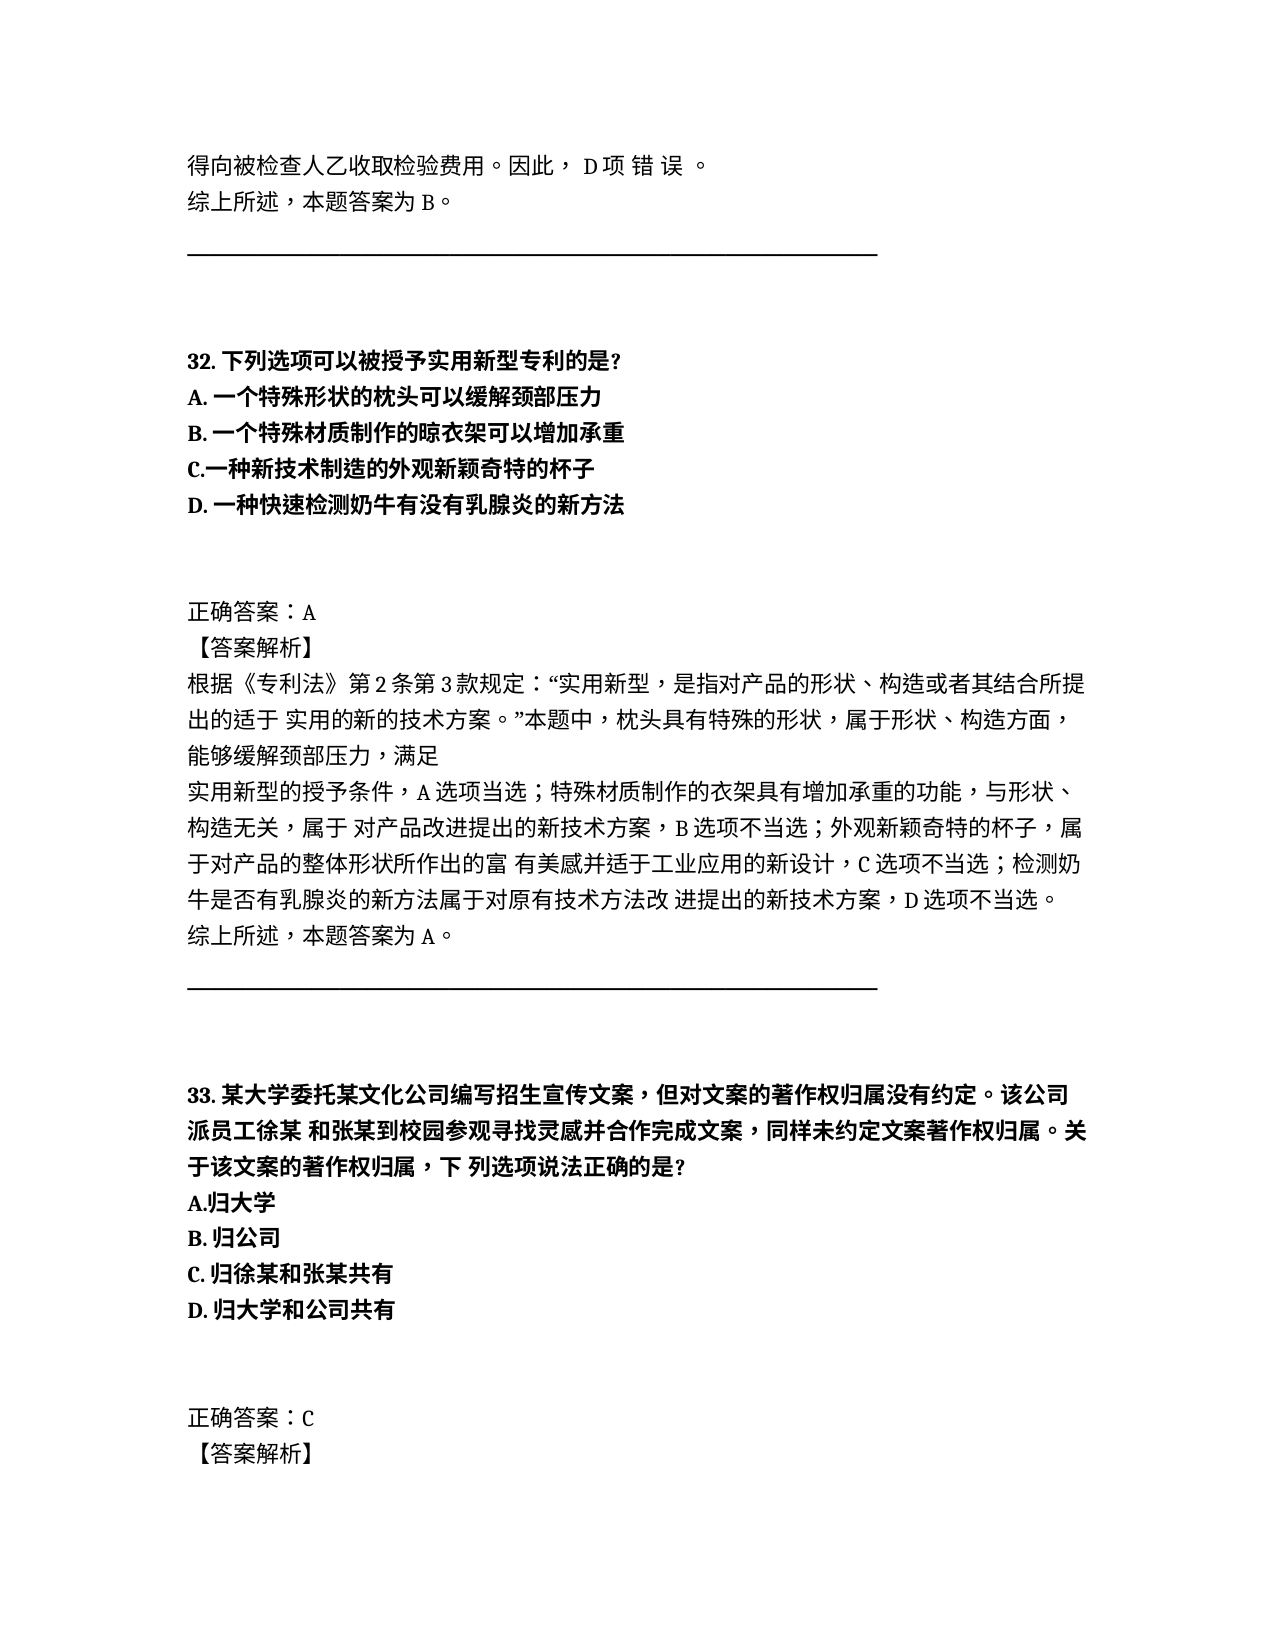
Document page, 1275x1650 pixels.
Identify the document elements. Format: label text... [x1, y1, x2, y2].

text 33. 某大学委托某文化公司编写招生宣传文案，但对文案的著作权归属没有约定。该公司派员工徐某 和张某到校园参观寻找灵感并合作完成文案，同样未约定文案著作权归属。关于该文案的著作权归属，下 列选项说法正确的是? A.归大学 B. 归公司 C. 归徐某和张某共有 D. 归大学和公司共有 [187, 1079, 1087, 1326]
text 32. 下列选项可以被授予实用新型专利的是? A. 一个特殊形状的枕头可以缓解颈部压力 B. 一个特殊材质制作的晾衣架可以增加承重 C.一种新技术制造的外观新颖奇特的杯子 D. 一种快速检测奶牛有没有乳腺炎的新方法 [187, 345, 1087, 520]
text ────────────────────────────────────────────────── [187, 977, 1087, 1003]
text ────────────────────────────────────────────────── [187, 243, 1087, 269]
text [187, 1402, 1087, 1469]
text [187, 150, 1087, 217]
text 正确答案：A 【答案解析】 根据《专利法》第2条第3款规定：“实用新型，是指对产品的形状、构造或者其结合所提出的适于 实用的新的技术方案。”本题中，枕头具有特殊的形状，属于形状、构造方面，能够缓解颈部压力，满足 实用新型的授予条件，A 选项当选；特殊材质制作的衣架具有增加承重的功能，与形状、构造无关，属于 对产品改进提出的新技术方案，B 选项不当选；外观新颖奇特的杯子，属于对产品的整体形状所作出的富 有美感并适于工业应用的新设计，C 选项不当选；检测奶牛是否有乳腺炎的新方法属于对原有技术方法改 进提出的新技术方案，D 选项不当选。 综上所述，本题答案为A。 [187, 596, 1087, 951]
